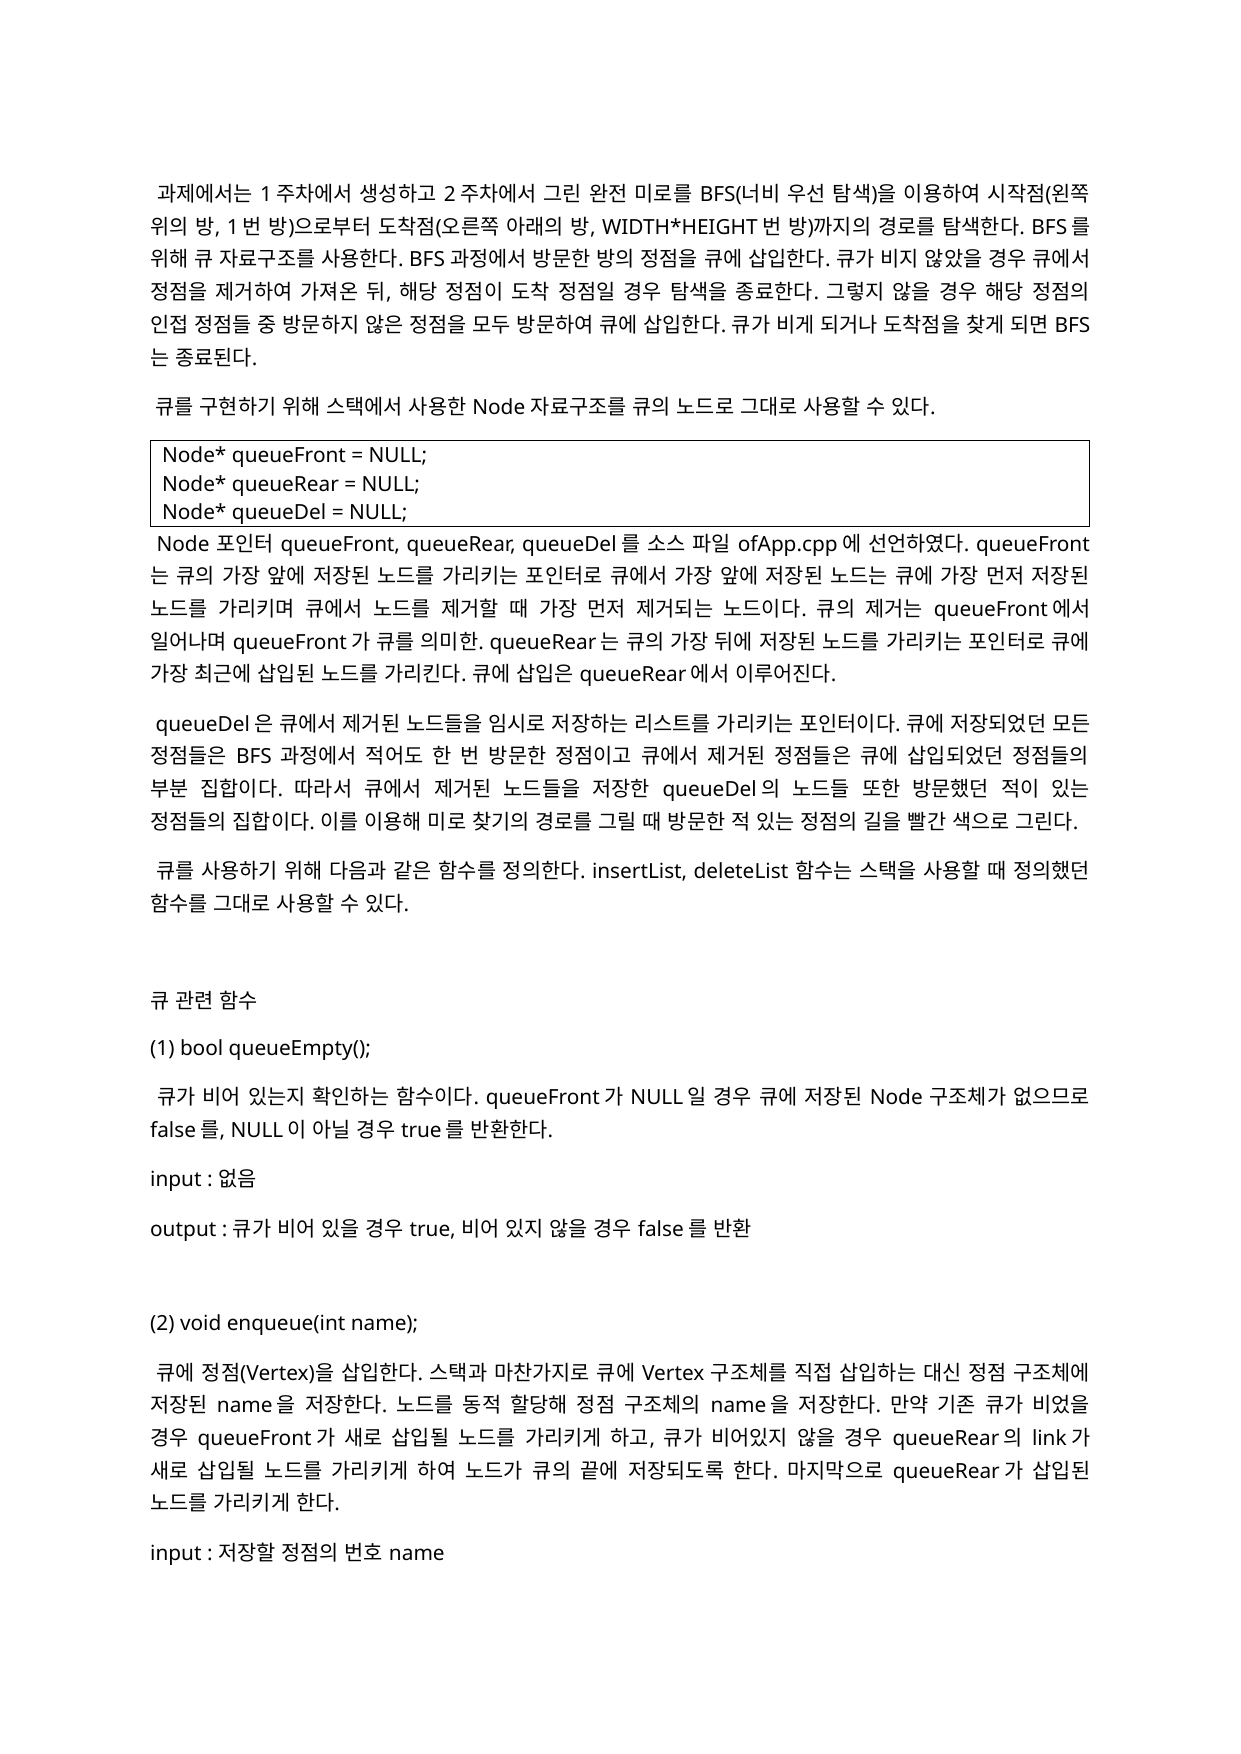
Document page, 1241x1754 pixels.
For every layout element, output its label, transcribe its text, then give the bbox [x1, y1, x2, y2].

text 큐 관련 함수 [150, 984, 1090, 1014]
text (1) bool queueEmpty(); [150, 1033, 1090, 1062]
text output : 큐가 비어 있을 경우 true, 비어 있지 않을 경우 false를 반환 [150, 1212, 1090, 1242]
text Node 포인터 queueFront, queueRear, queueDel를 소스 파일 ofApp.cpp에 선언하였다. queueFront는 큐의 가장 앞에 저장된 노드를 가리키는 포인터로 큐에서 가장 앞에 저장된 노드는 큐에 가장 먼저 저장된 노드를 가리키며 큐에서 노드를 제거할 때 가장 먼저 제거되는 노드이다. 큐의 제거는 queueFront에서 일어나며 queueFront가 큐를 의미한. queueRear는 큐의 가장 뒤에 저장된 노드를 가리키는 포인터로 큐에 가장 최근에 삽입된 노드를 가리킨다. 큐에 삽입은 queueRear에서 이루어진다. [150, 527, 1090, 688]
table_header Node* queueFront = NULL; Node* queueRear = NULL; Node* queueDel = NULL; [151, 441, 1089, 526]
text 큐에 정점(Vertex)을 삽입한다. 스택과 마찬가지로 큐에 Vertex 구조체를 직접 삽입하는 대신 정점 구조체에 저장된 name을 저장한다. 노드를 동적 할당해 정점 구조체의 name을 저장한다. 만약 기존 큐가 비었을 경우 queueFront가 새로 삽입될 노드를 가리키게 하고, 큐가 비어있지 않을 경우 queueRear의 link가 새로 삽입될 노드를 가리키게 하여 노드가 큐의 끝에 저장되도록 한다. 마지막으로 queueRear가 삽입된 노드를 가리키게 한다. [150, 1356, 1090, 1517]
text (2) void enqueue(int name); [150, 1308, 1090, 1337]
text 큐를 사용하기 위해 다음과 같은 함수를 정의한다. insertList, deleteList 함수는 스택을 사용할 때 정의했던 함수를 그대로 사용할 수 있다. [150, 854, 1090, 917]
text 큐가 비어 있는지 확인하는 함수이다. queueFront가 NULL일 경우 큐에 저장된 Node 구조체가 없으므로 false를, NULL이 아닐 경우 true를 반환한다. [150, 1080, 1090, 1143]
text queueDel은 큐에서 제거된 노드들을 임시로 저장하는 리스트를 가리키는 포인터이다. 큐에 저장되었던 모든 정점들은 BFS 과정에서 적어도 한 번 방문한 정점이고 큐에서 제거된 정점들은 큐에 삽입되었던 정점들의 부분 집합이다. 따라서 큐에서 제거된 노드들을 저장한 queueDel의 노드들 또한 방문했던 적이 있는 정점들의 집합이다. 이를 이용해 미로 찾기의 경로를 그릴 때 방문한 적 있는 정점의 길을 빨간 색으로 그린다. [150, 707, 1090, 835]
text 과제에서는 1주차에서 생성하고 2주차에서 그린 완전 미로를 BFS(너비 우선 탐색)을 이용하여 시작점(왼쪽 위의 방, 1번 방)으로부터 도착점(오른쪽 아래의 방, WIDTH*HEIGHT번 방)까지의 경로를 탐색한다. BFS를 위해 큐 자료구조를 사용한다. BFS 과정에서 방문한 방의 정점을 큐에 삽입한다. 큐가 비지 않았을 경우 큐에서 정점을 제거하여 가져온 뒤, 해당 정점이 도착 정점일 경우 탐색을 종료한다. 그렇지 않을 경우 해당 정점의 인접 정점들 중 방문하지 않은 정점을 모두 방문하여 큐에 삽입한다. 큐가 비게 되거나 도착점을 찾게 되면 BFS는 종료된다. [150, 177, 1090, 371]
text input : 없음 [150, 1162, 1090, 1193]
text 큐를 구현하기 위해 스택에서 사용한 Node 자료구조를 큐의 노드로 그대로 사용할 수 있다. [150, 390, 1090, 420]
text input : 저장할 정점의 번호 name [150, 1536, 1090, 1566]
